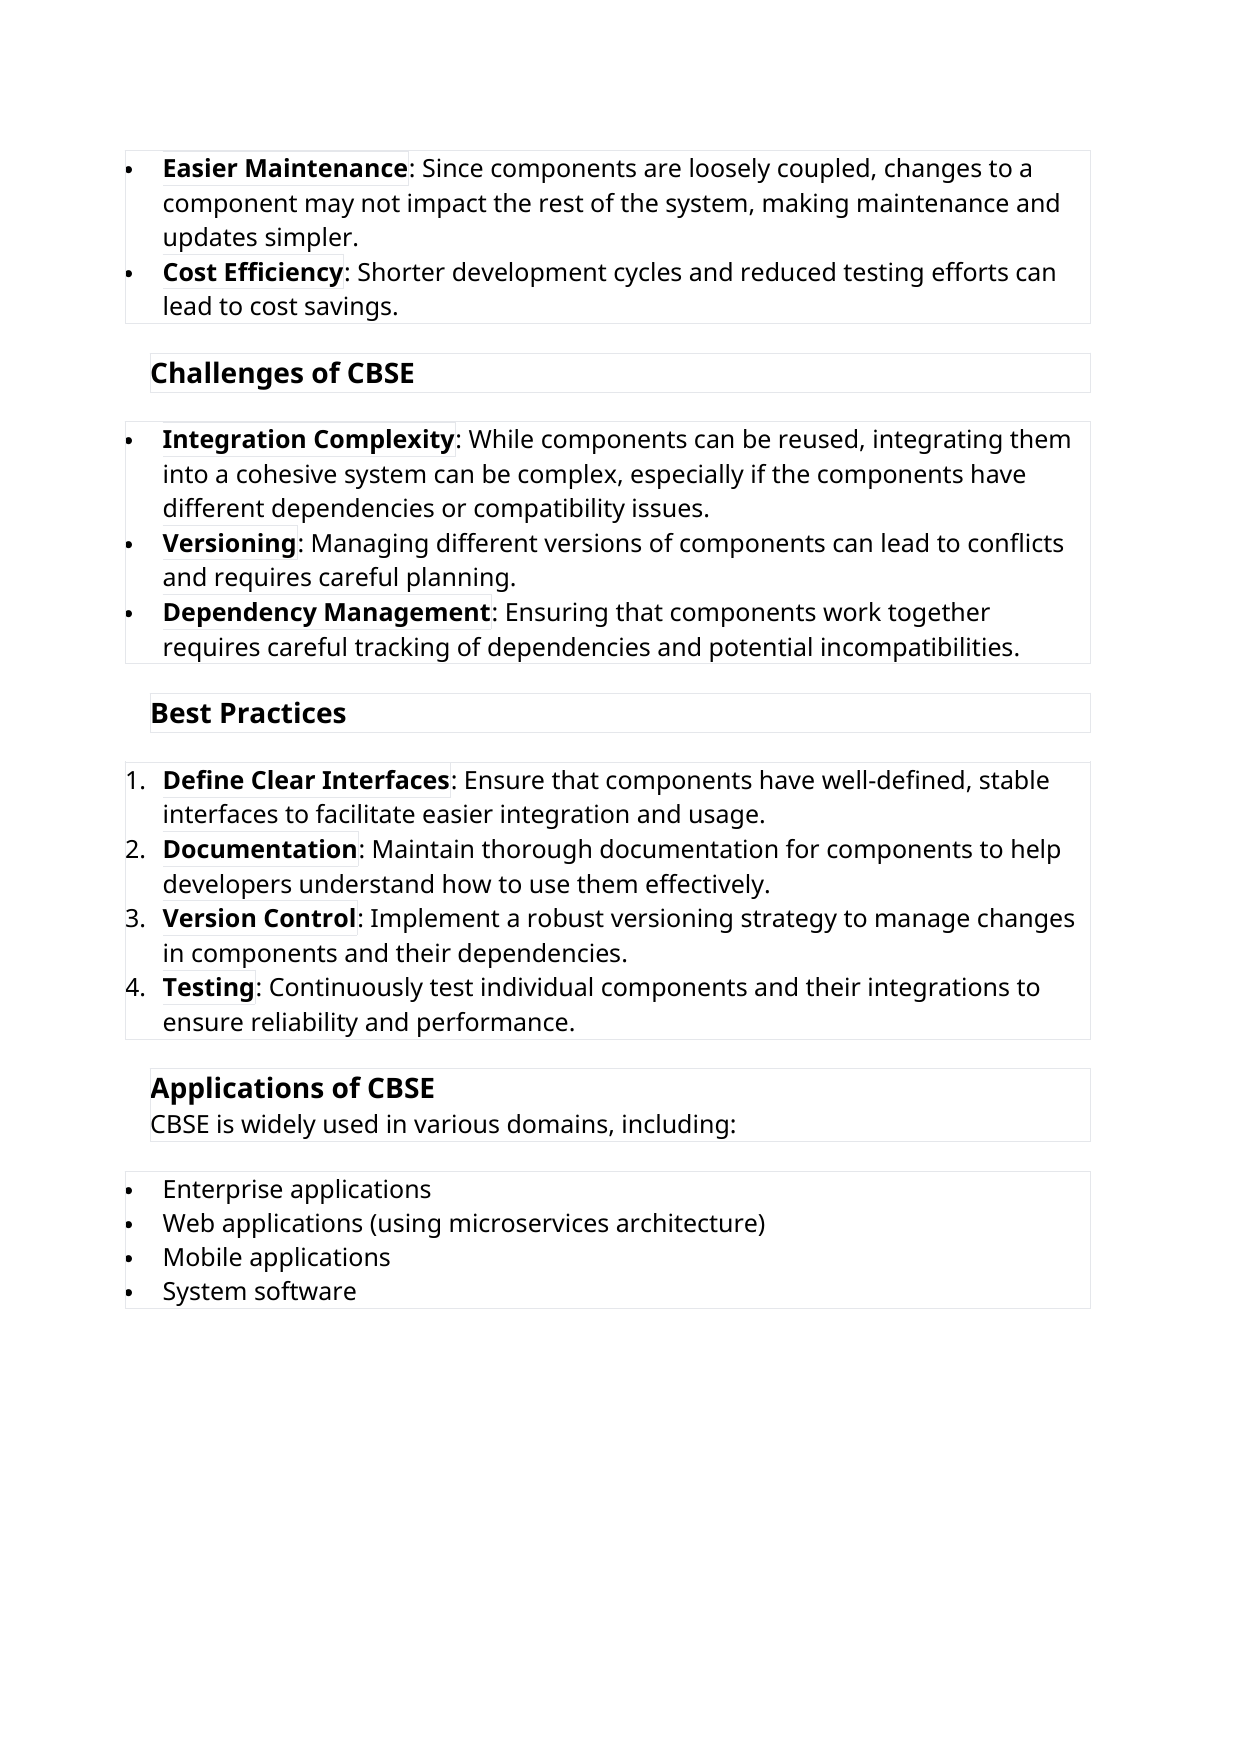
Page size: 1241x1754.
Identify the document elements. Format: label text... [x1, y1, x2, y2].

text CBSE is widely used in various domains, including: [151, 1107, 1090, 1141]
list Versioning: Managing different versions of components can lead to conflicts and requires careful planning. [126, 524, 1090, 593]
list Define Clear Interfaces: Ensure that components have well-defined, stable interfaces to facilitate easier integration and usage. [126, 763, 1090, 831]
text Best Practices [151, 694, 1090, 732]
list Enterprise applications [126, 1172, 1090, 1205]
list Web applications (using microservices architecture) [126, 1205, 1090, 1239]
list Testing: Continuously test individual components and their integrations to ensure reliability and performance. [126, 969, 1090, 1039]
list Cost Efficiency: Shorter development cycles and reduced testing efforts can lead to cost savings. [126, 253, 1090, 323]
list Integration Complexity: While components can be reused, integrating them into a cohesive system can be complex, especially if the components have different dependencies or compatibility issues. [126, 422, 1090, 524]
list Mobile applications [126, 1239, 1090, 1273]
list System software [126, 1273, 1090, 1308]
text Challenges of CBSE [151, 354, 1090, 392]
list Version Control: Implement a robust versioning strategy to manage changes in components and their dependencies. [126, 900, 1090, 969]
list Easier Maintenance: Since components are loosely coupled, changes to a component may not impact the rest of the system, making maintenance and updates simpler. [126, 151, 1090, 253]
list Dependency Management: Ensuring that components work together requires careful tracking of dependencies and potential incompatibilities. [126, 593, 1090, 663]
list Documentation: Maintain thorough documentation for components to help developers understand how to use them effectively. [126, 831, 1090, 900]
text Applications of CBSE [151, 1069, 1090, 1107]
